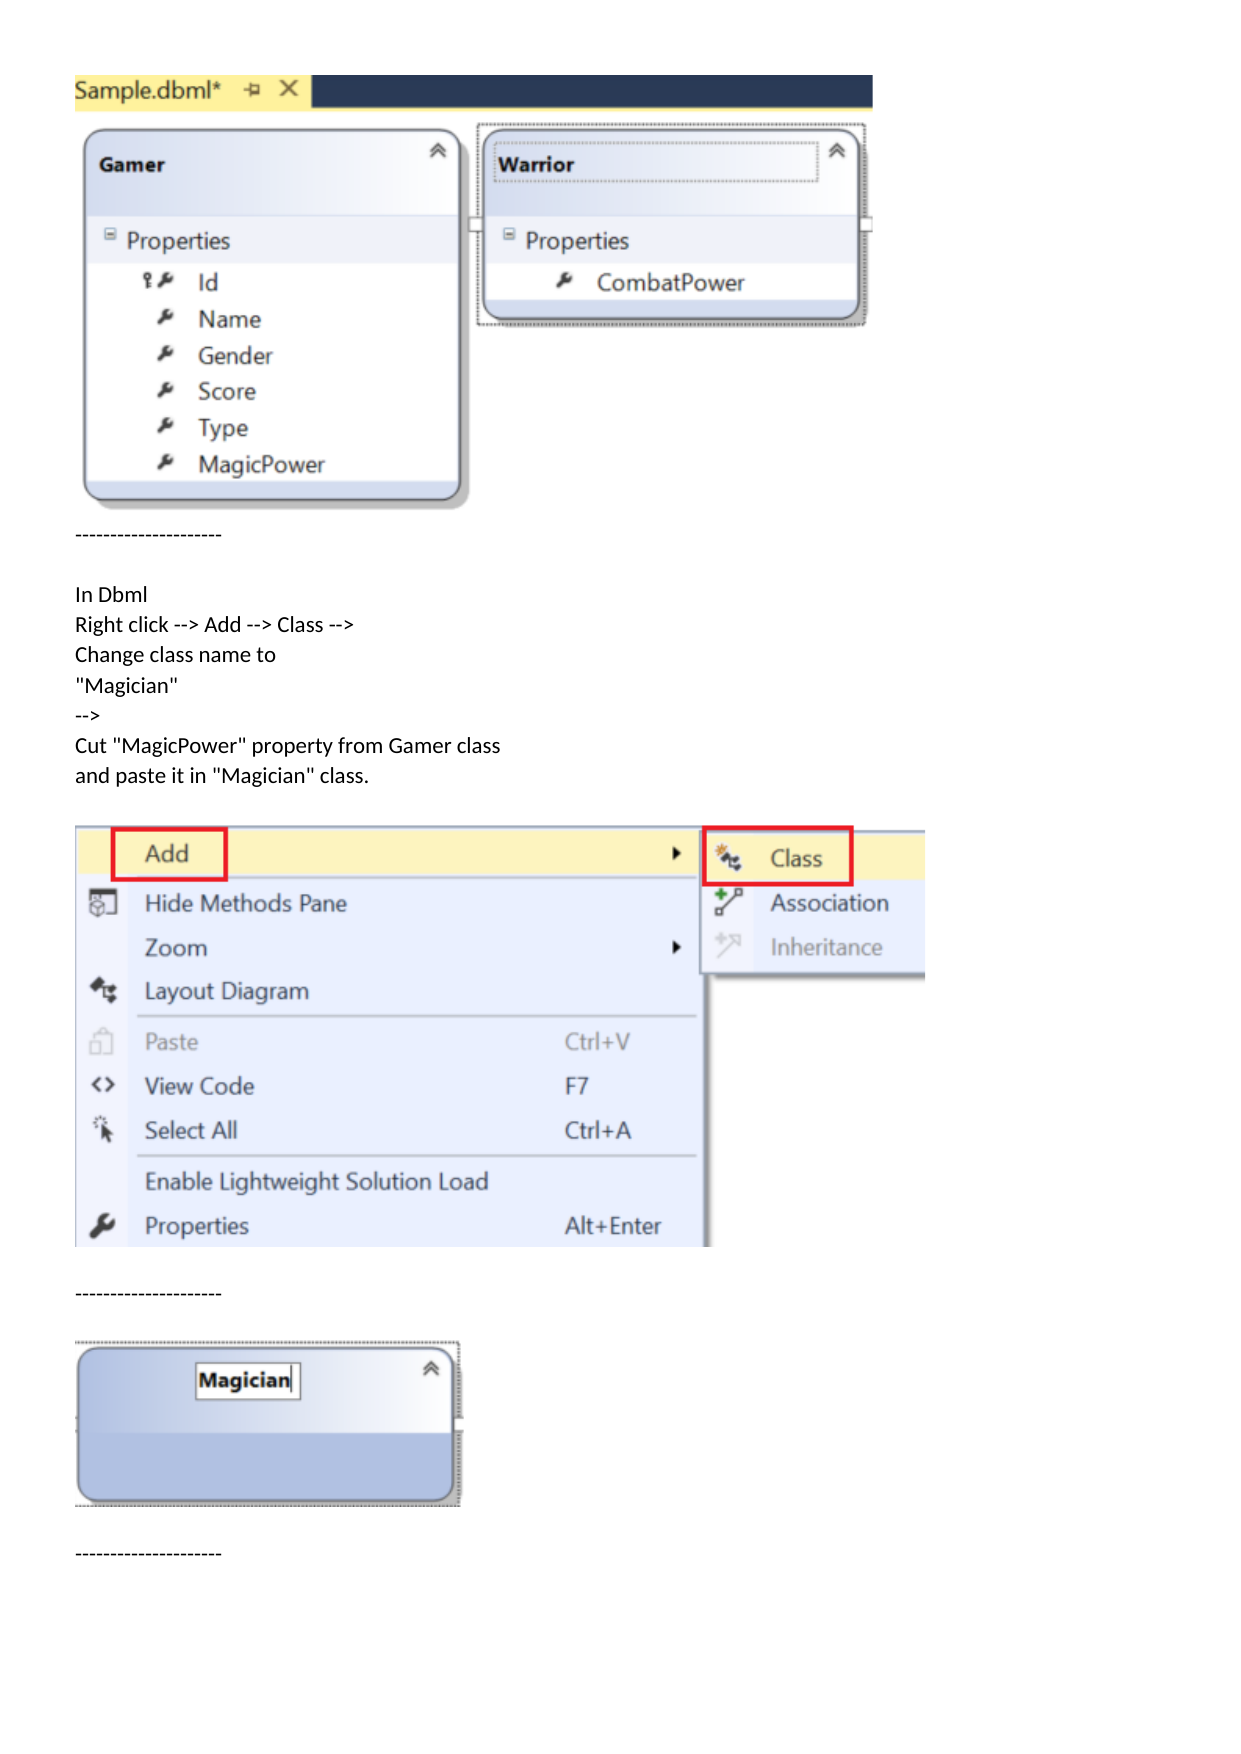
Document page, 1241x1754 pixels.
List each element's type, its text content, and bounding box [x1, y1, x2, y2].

text --------------------- [75, 1279, 1165, 1307]
text "Magician" [75, 671, 1165, 699]
text --> [75, 701, 1165, 729]
picture [75, 821, 926, 1247]
text Right click --> Add --> Class --> [75, 610, 1165, 638]
text and paste it in "Magician" class. [75, 761, 1165, 789]
text --------------------- [75, 1539, 1165, 1567]
text Change class name to [75, 641, 1165, 668]
text Cut "MagicPower" property from Gamer class [75, 731, 1165, 759]
text In Dbml [75, 580, 1165, 608]
text --------------------- [75, 520, 1165, 548]
picture [75, 1339, 464, 1507]
picture [75, 75, 873, 518]
